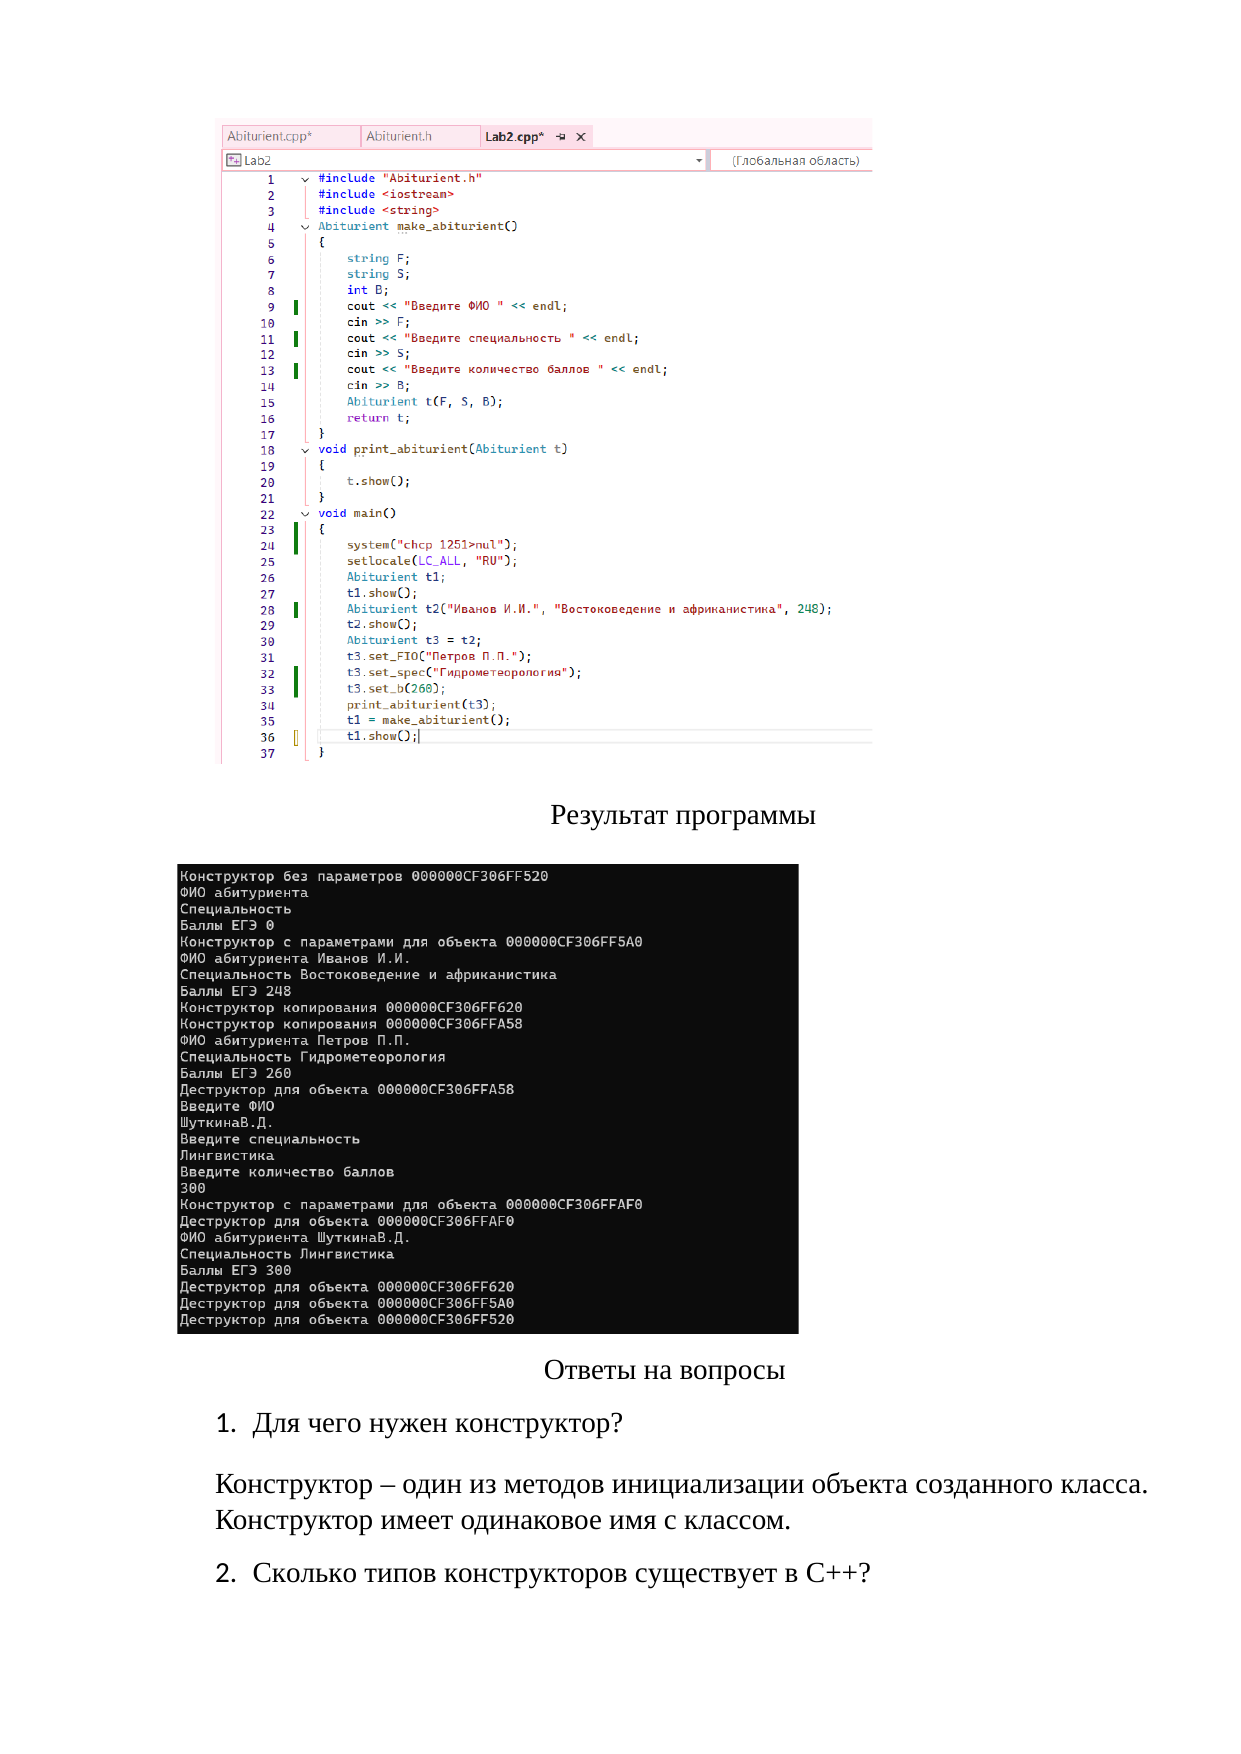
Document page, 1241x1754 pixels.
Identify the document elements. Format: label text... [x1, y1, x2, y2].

picture [214, 118, 873, 764]
list Для чего нужен конструктор? [215, 1404, 1152, 1440]
text Ответы на вопросы [177, 1352, 1152, 1386]
text Конструктор – один из методов инициализации объекта созданного класса. Конструктор имеет одинаковое имя с классом. [215, 1466, 1152, 1535]
text Результат программы [215, 797, 1152, 831]
list Сколько типов конструкторов существует в С++? [215, 1554, 1152, 1590]
picture [177, 864, 799, 1334]
